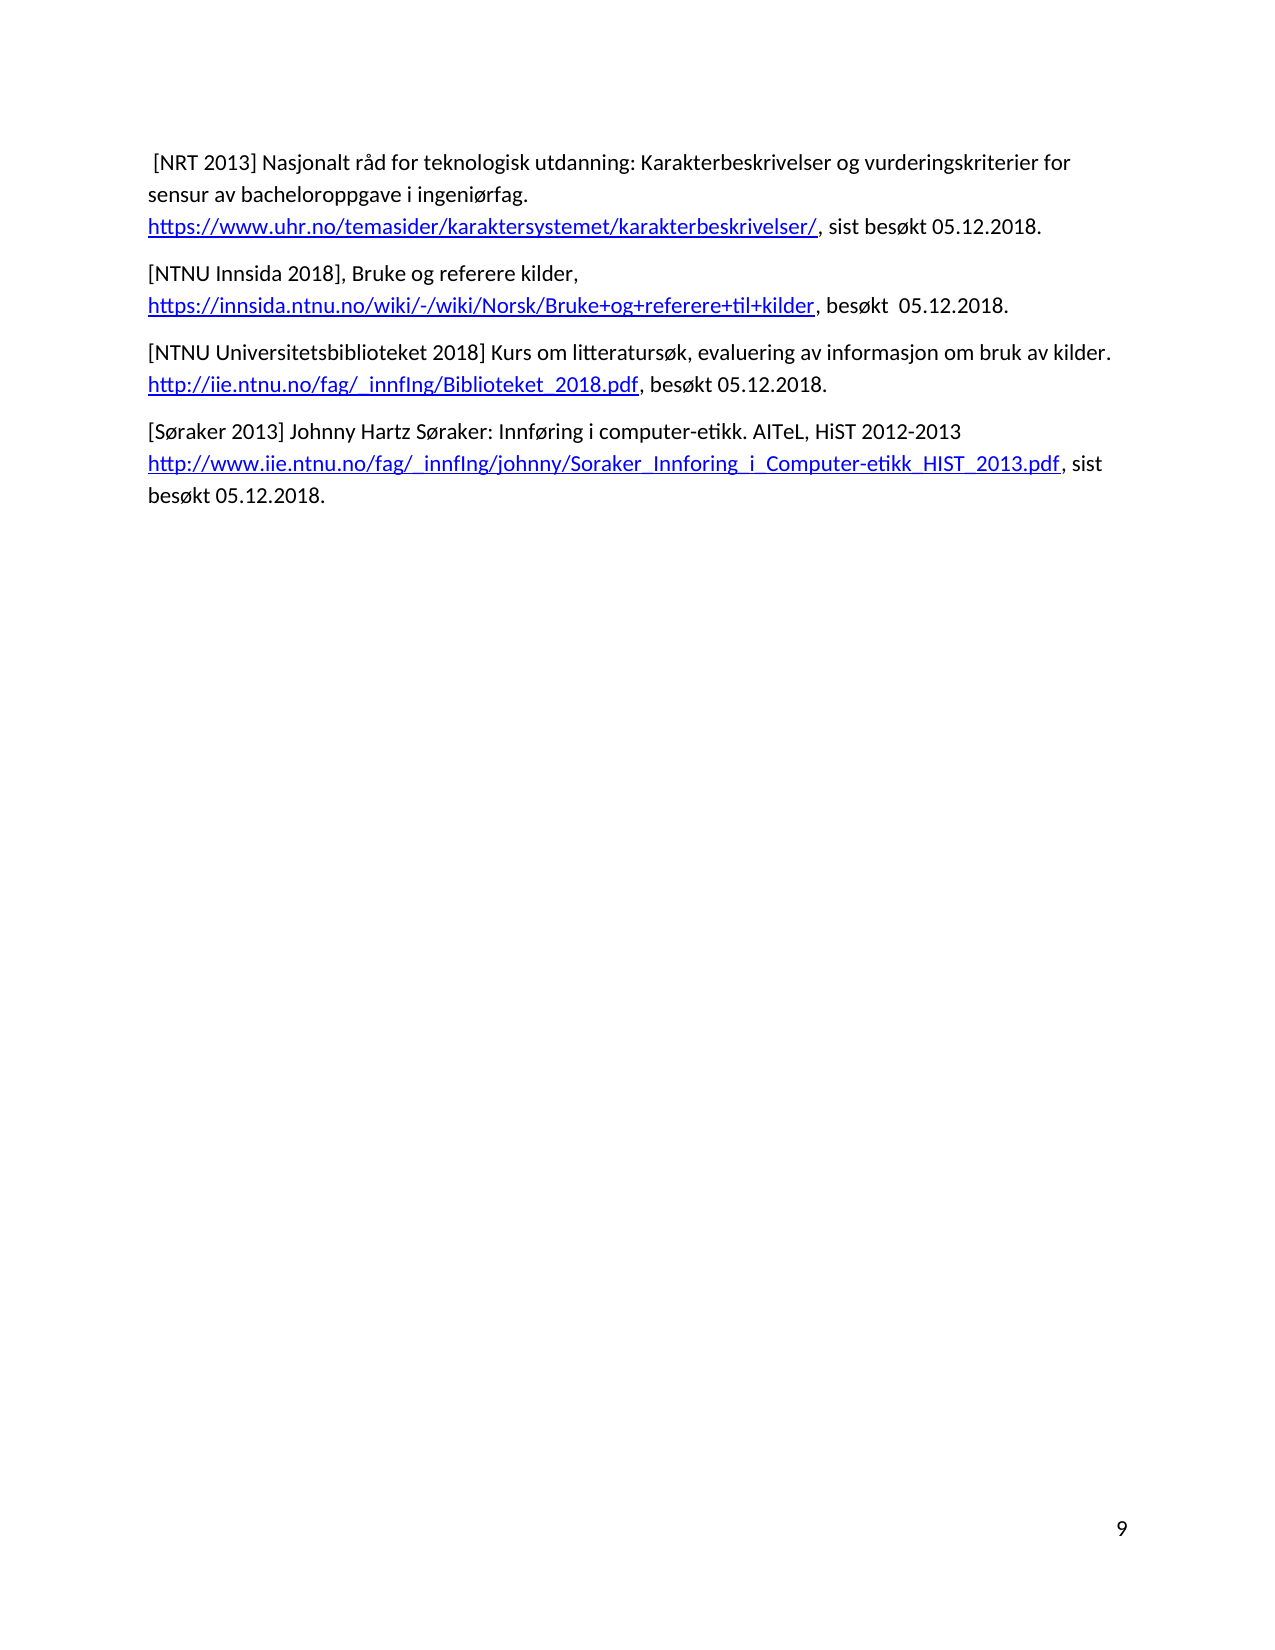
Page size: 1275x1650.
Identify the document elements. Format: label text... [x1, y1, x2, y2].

text [NTNU Universitetsbiblioteket 2018] Kurs om litteratursøk, evaluering av informasjon om bruk av kilder. http://iie.ntnu.no/fag/_innfIng/Biblioteket_2018.pdf, besøkt 05.12.2018. [148, 338, 1127, 398]
text [NRT 2013] Nasjonalt råd for teknologisk utdanning: Karakterbeskrivelser og vurderingskriterier for sensur av bacheloroppgave i ingeniørfag. https://www.uhr.no/temasider/karaktersystemet/karakterbeskrivelser/, sist besøkt 05.12.2018. [148, 148, 1127, 240]
text [Søraker 2013] Johnny Hartz Søraker: Innføring i computer-etikk. AITeL, HiST 2012-2013 http://www.iie.ntnu.no/fag/_innfIng/johnny/Soraker_Innforing_i_Computer-etikk_HIST_2013.pdf, sist besøkt 05.12.2018. [148, 417, 1127, 509]
text [NTNU Innsida 2018], Bruke og referere kilder, https://innsida.ntnu.no/wiki/-/wiki/Norsk/Bruke+og+referere+til+kilder, besøkt 05.12.2018. [148, 259, 1127, 319]
